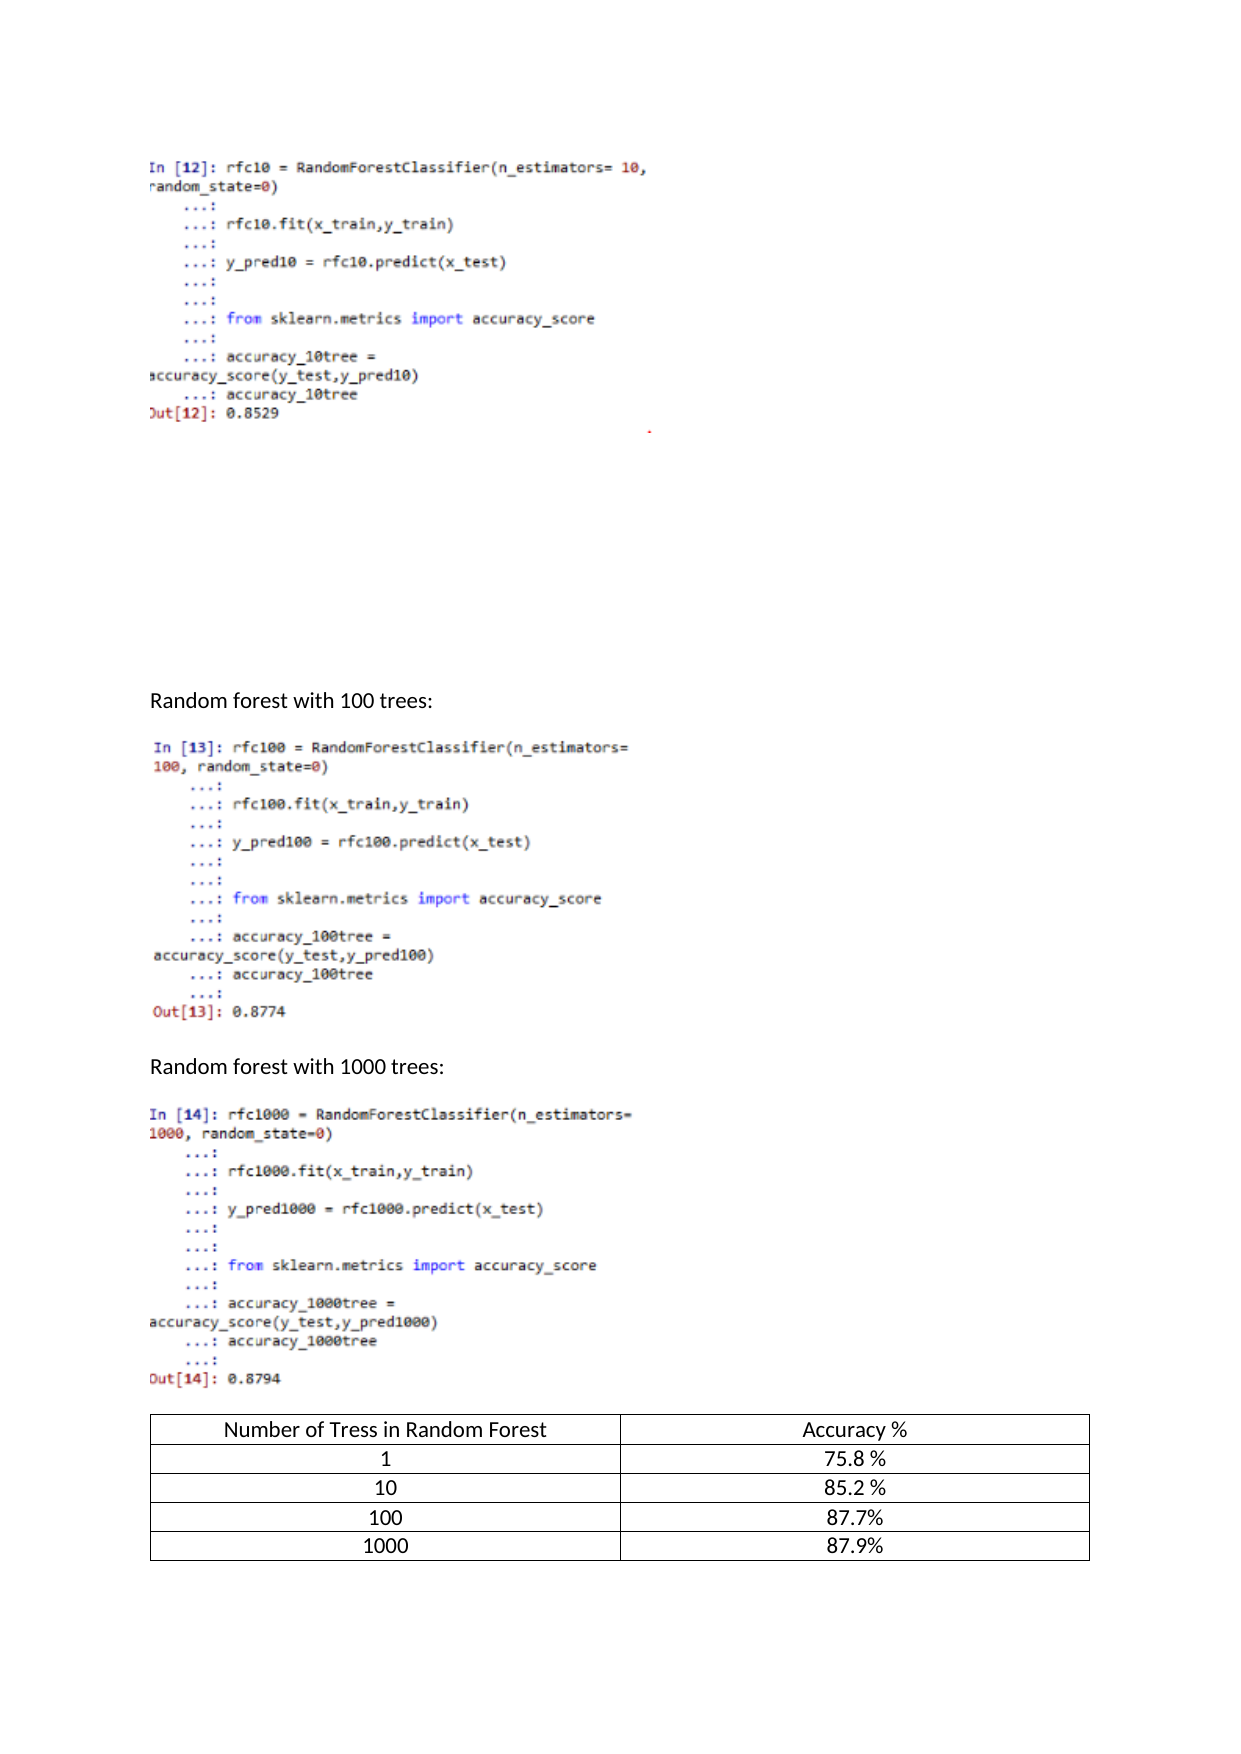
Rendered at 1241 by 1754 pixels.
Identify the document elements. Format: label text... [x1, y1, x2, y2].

table_header Accuracy % [621, 1415, 1089, 1443]
text Random forest with 1000 trees: [150, 1052, 1090, 1080]
text Random forest with 100 trees: [150, 686, 1090, 714]
picture [150, 1098, 646, 1396]
table_cell 87.7% [621, 1503, 1089, 1531]
table_cell 10 [151, 1474, 620, 1502]
table_cell 1000 [151, 1532, 620, 1560]
table_cell 75.8 % [621, 1445, 1089, 1472]
table_cell 1 [151, 1445, 620, 1472]
table_header Number of Tress in Random Forest [151, 1415, 620, 1443]
table_cell 85.2 % [621, 1474, 1089, 1502]
picture [150, 732, 650, 1033]
table_cell 87.9% [621, 1532, 1089, 1560]
picture [150, 150, 652, 433]
table_cell 100 [151, 1503, 620, 1531]
